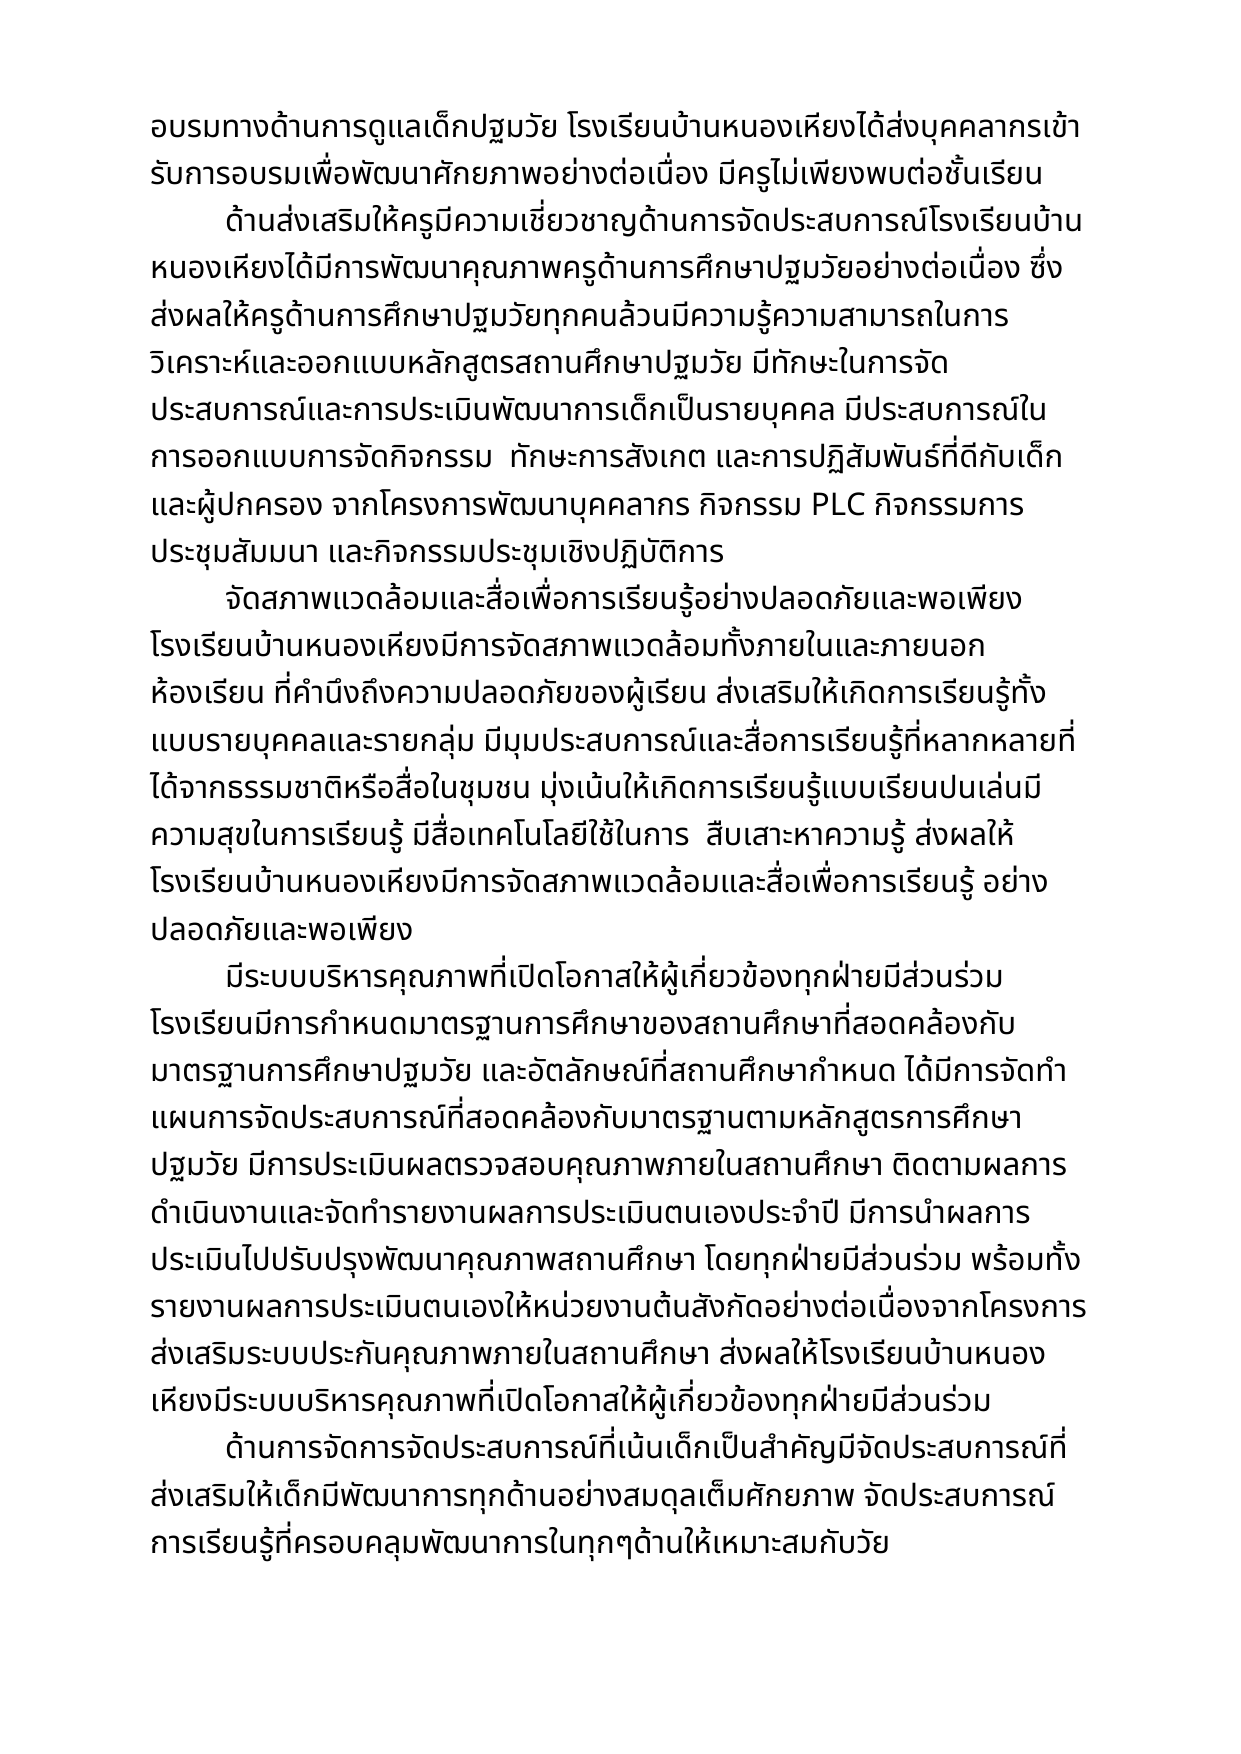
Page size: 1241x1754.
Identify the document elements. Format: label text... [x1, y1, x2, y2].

text มีระบบบริหารคุณภาพที่เปิดโอกาสให้ผู้เกี่ยวข้องทุกฝ่ายมีส่วนร่วม โรงเรียนมีการกำหนดมาตรฐานการศึกษาของสถานศึกษาที่สอดคล้องกับมาตรฐานการศึกษาปฐมวัย และอัตลักษณ์ที่สถานศึกษากำหนด ได้มีการจัดทำแผนการจัดประสบการณ์ที่สอดคล้องกับมาตรฐานตามหลักสูตรการศึกษาปฐมวัย มีการประเมินผลตรวจสอบคุณภาพภายในสถานศึกษา ติดตามผลการดำเนินงานและจัดทำรายงานผลการประเมินตนเองประจำปี มีการนำผลการประเมินไปปรับปรุงพัฒนาคุณภาพสถานศึกษา โดยทุกฝ่ายมีส่วนร่วม พร้อมทั้งรายงานผลการประเมินตนเองให้หน่วยงานต้นสังกัดอย่างต่อเนื่องจากโครงการส่งเสริมระบบประกันคุณภาพภายในสถานศึกษา ส่งผลให้โรงเรียนบ้านหนองเหียงมีระบบบริหารคุณภาพที่เปิดโอกาสให้ผู้เกี่ยวข้องทุกฝ่ายมีส่วนร่วม [150, 954, 1090, 1426]
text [150, 104, 1090, 199]
text ด้านการจัดการจัดประสบการณ์ที่เน้นเด็กเป็นสำคัญมีจัดประสบการณ์ที่ส่งเสริมให้เด็กมีพัฒนาการทุกด้านอย่างสมดุลเต็มศักยภาพ จัดประสบการณ์การเรียนรู้ที่ครอบคลุมพัฒนาการในทุกๆด้านให้เหมาะสมกับวัย [150, 1426, 1090, 1567]
text จัดสภาพแวดล้อมและสื่อเพื่อการเรียนรู้อย่างปลอดภัยและพอเพียงโรงเรียนบ้านหนองเหียงมีการจัดสภาพแวดล้อมทั้งภายในและภายนอกห้องเรียน ที่คำนึงถึงความปลอดภัยของผู้เรียน ส่งเสริมให้เกิดการเรียนรู้ทั้งแบบรายบุคคลและรายกลุ่ม มีมุมประสบการณ์และสื่อการเรียนรู้ที่หลากหลายที่ได้จากธรรมชาติหรือสื่อในชุมชน มุ่งเน้นให้เกิดการเรียนรู้แบบเรียนปนเล่นมีความสุขในการเรียนรู้ มีสื่อเทคโนโลยีใช้ในการ สืบเสาะหาความรู้ ส่งผลให้โรงเรียนบ้านหนองเหียงมีการจัดสภาพแวดล้อมและสื่อเพื่อการเรียนรู้ อย่างปลอดภัยและพอเพียง [150, 576, 1090, 954]
text ด้านส่งเสริมให้ครูมีความเชี่ยวชาญด้านการจัดประสบการณ์โรงเรียนบ้านหนองเหียงได้มีการพัฒนาคุณภาพครูด้านการศึกษาปฐมวัยอย่างต่อเนื่อง ซึ่งส่งผลให้ครูด้านการศึกษาปฐมวัยทุกคนล้วนมีความรู้ความสามารถในการวิเคราะห์และออกแบบหลักสูตรสถานศึกษาปฐมวัย มีทักษะในการจัดประสบการณ์และการประเมินพัฒนาการเด็กเป็นรายบุคคล มีประสบการณ์ในการออกแบบการจัดกิจกรรม ทักษะการสังเกต และการปฏิสัมพันธ์ที่ดีกับเด็กและผู้ปกครอง จากโครงการพัฒนาบุคคลากร กิจกรรม PLC กิจกรรมการประชุมสัมมนา และกิจกรรมประชุมเชิงปฏิบัติการ [150, 199, 1090, 576]
